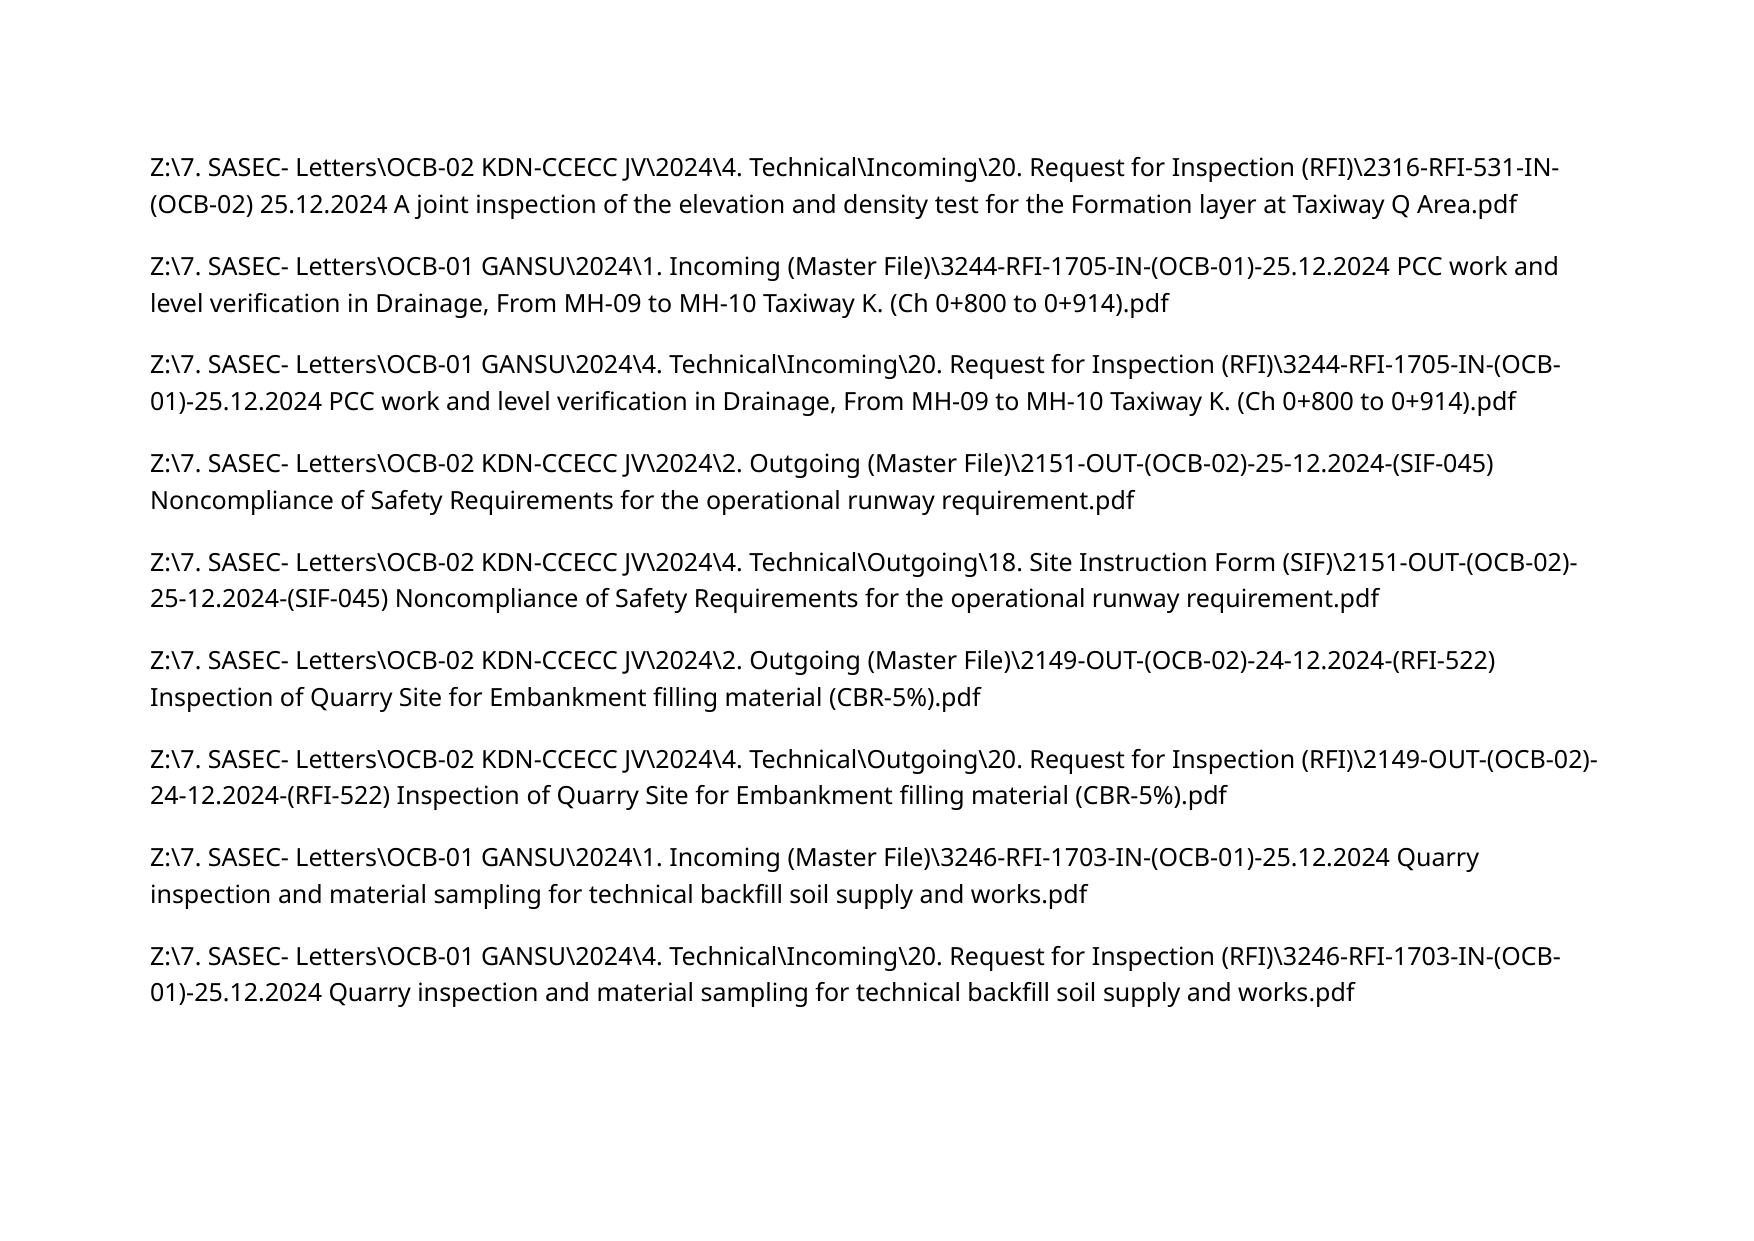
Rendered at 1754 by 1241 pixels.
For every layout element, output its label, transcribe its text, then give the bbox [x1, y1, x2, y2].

text Z:\7. SASEC- Letters\OCB-01 GANSU\2024\4. Technical\Incoming\20. Request for Inspection (RFI)\3246-RFI-1703-IN-(OCB-01)-25.12.2024 Quarry inspection and material sampling for technical backfill soil supply and works.pdf [150, 938, 1604, 1009]
text Z:\7. SASEC- Letters\OCB-02 KDN-CCECC JV\2024\4. Technical\Incoming\20. Request for Inspection (RFI)\2316-RFI-531-IN-(OCB-02) 25.12.2024 A joint inspection of the elevation and density test for the Formation layer at Taxiway Q Area.pdf [150, 150, 1604, 221]
text Z:\7. SASEC- Letters\OCB-02 KDN-CCECC JV\2024\2. Outgoing (Master File)\2151-OUT-(OCB-02)-25-12.2024-(SIF-045) Noncompliance of Safety Requirements for the operational runway requirement.pdf [150, 446, 1604, 516]
text Z:\7. SASEC- Letters\OCB-01 GANSU\2024\4. Technical\Incoming\20. Request for Inspection (RFI)\3244-RFI-1705-IN-(OCB-01)-25.12.2024 PCC work and level verification in Drainage, From MH-09 to MH-10 Taxiway K. (Ch 0+800 to 0+914).pdf [150, 347, 1604, 418]
text Z:\7. SASEC- Letters\OCB-01 GANSU\2024\1. Incoming (Master File)\3244-RFI-1705-IN-(OCB-01)-25.12.2024 PCC work and level verification in Drainage, From MH-09 to MH-10 Taxiway K. (Ch 0+800 to 0+914).pdf [150, 248, 1604, 319]
text Z:\7. SASEC- Letters\OCB-02 KDN-CCECC JV\2024\2. Outgoing (Master File)\2149-OUT-(OCB-02)-24-12.2024-(RFI-522) Inspection of Quarry Site for Embankment filling material (CBR-5%).pdf [150, 643, 1604, 713]
text Z:\7. SASEC- Letters\OCB-02 KDN-CCECC JV\2024\4. Technical\Outgoing\20. Request for Inspection (RFI)\2149-OUT-(OCB-02)-24-12.2024-(RFI-522) Inspection of Quarry Site for Embankment filling material (CBR-5%).pdf [150, 741, 1604, 812]
text Z:\7. SASEC- Letters\OCB-02 KDN-CCECC JV\2024\4. Technical\Outgoing\18. Site Instruction Form (SIF)\2151-OUT-(OCB-02)-25-12.2024-(SIF-045) Noncompliance of Safety Requirements for the operational runway requirement.pdf [150, 544, 1604, 615]
text Z:\7. SASEC- Letters\OCB-01 GANSU\2024\1. Incoming (Master File)\3246-RFI-1703-IN-(OCB-01)-25.12.2024 Quarry inspection and material sampling for technical backfill soil supply and works.pdf [150, 840, 1604, 911]
